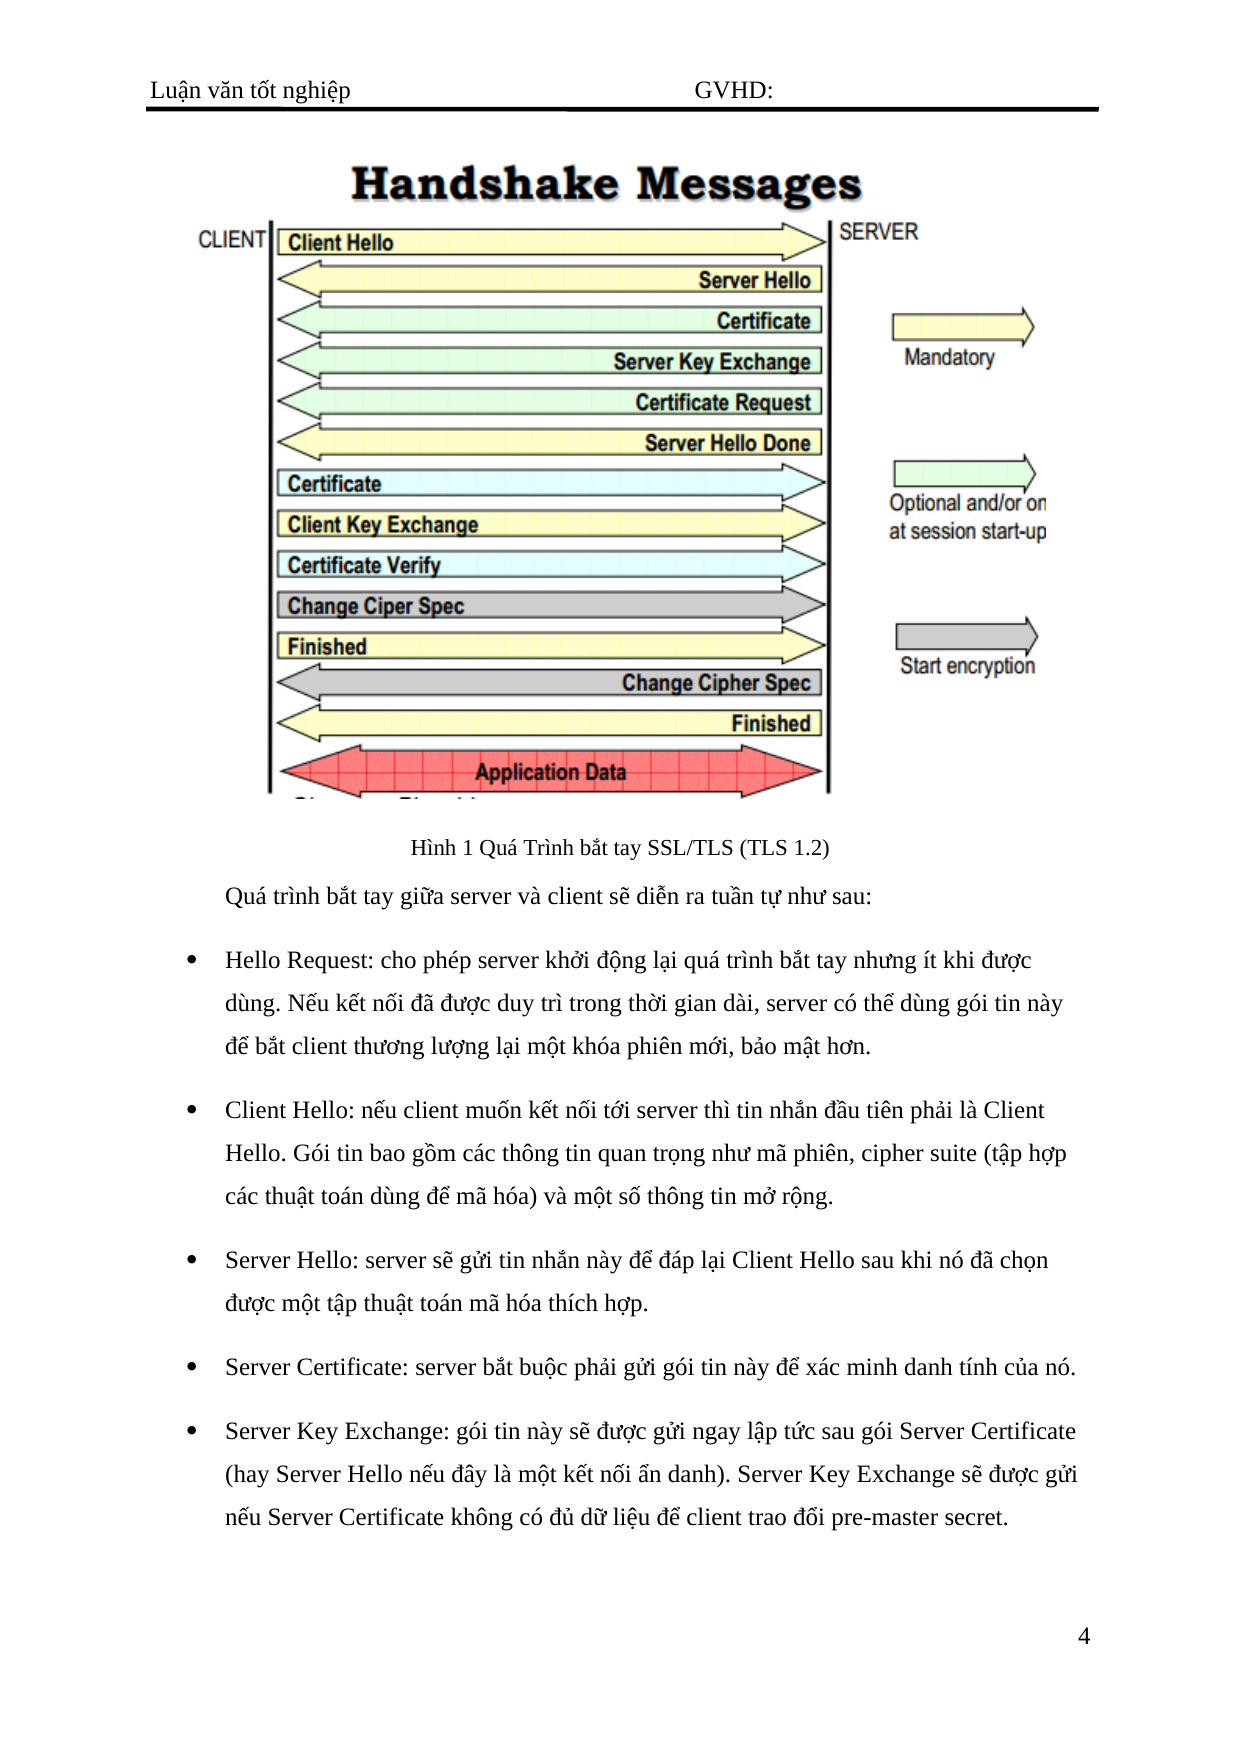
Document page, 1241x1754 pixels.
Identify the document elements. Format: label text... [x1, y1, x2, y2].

list Server Hello: server sẽ gửi tin nhắn này để đáp lại Client Hello sau khi nó đã chọn được một tập thuật toán mã hóa thích hợp. [187, 1245, 1090, 1317]
list Server Key Exchange: gói tin này sẽ được gửi ngay lập tức sau gói Server Certificate (hay Server Hello nếu đây là một kết nối ẩn danh). Server Key Exchange sẽ được gửi nếu Server Certificate không có đủ dữ liệu để client trao đổi pre-master secret. [187, 1416, 1090, 1531]
list Server Certificate: server bắt buộc phải gửi gói tin này để xác minh danh tính của nó. [187, 1352, 1090, 1381]
text Hình 1 Quá Trình bắt tay SSL/TLS (TLS 1.2) [150, 834, 1090, 860]
list Client Hello: nếu client muốn kết nối tới server thì tin nhắn đầu tiên phải là Client Hello. Gói tin bao gồm các thông tin quan trọng như mã phiên, cipher suite (tập hợp các thuật toán dùng để mã hóa) và một số thông tin mở rộng. [187, 1095, 1090, 1210]
text Quá trình bắt tay giữa server và client sẽ diễn ra tuần tự như sau: [150, 881, 1090, 909]
list Hello Request: cho phép server khởi động lại quá trình bắt tay nhưng ít khi được dùng. Nếu kết nối đã được duy trì trong thời gian dài, server có thể dùng gói tin này để bắt client thương lượng lại một khóa phiên mới, bảo mật hơn. [187, 945, 1090, 1060]
picture [194, 150, 1046, 799]
